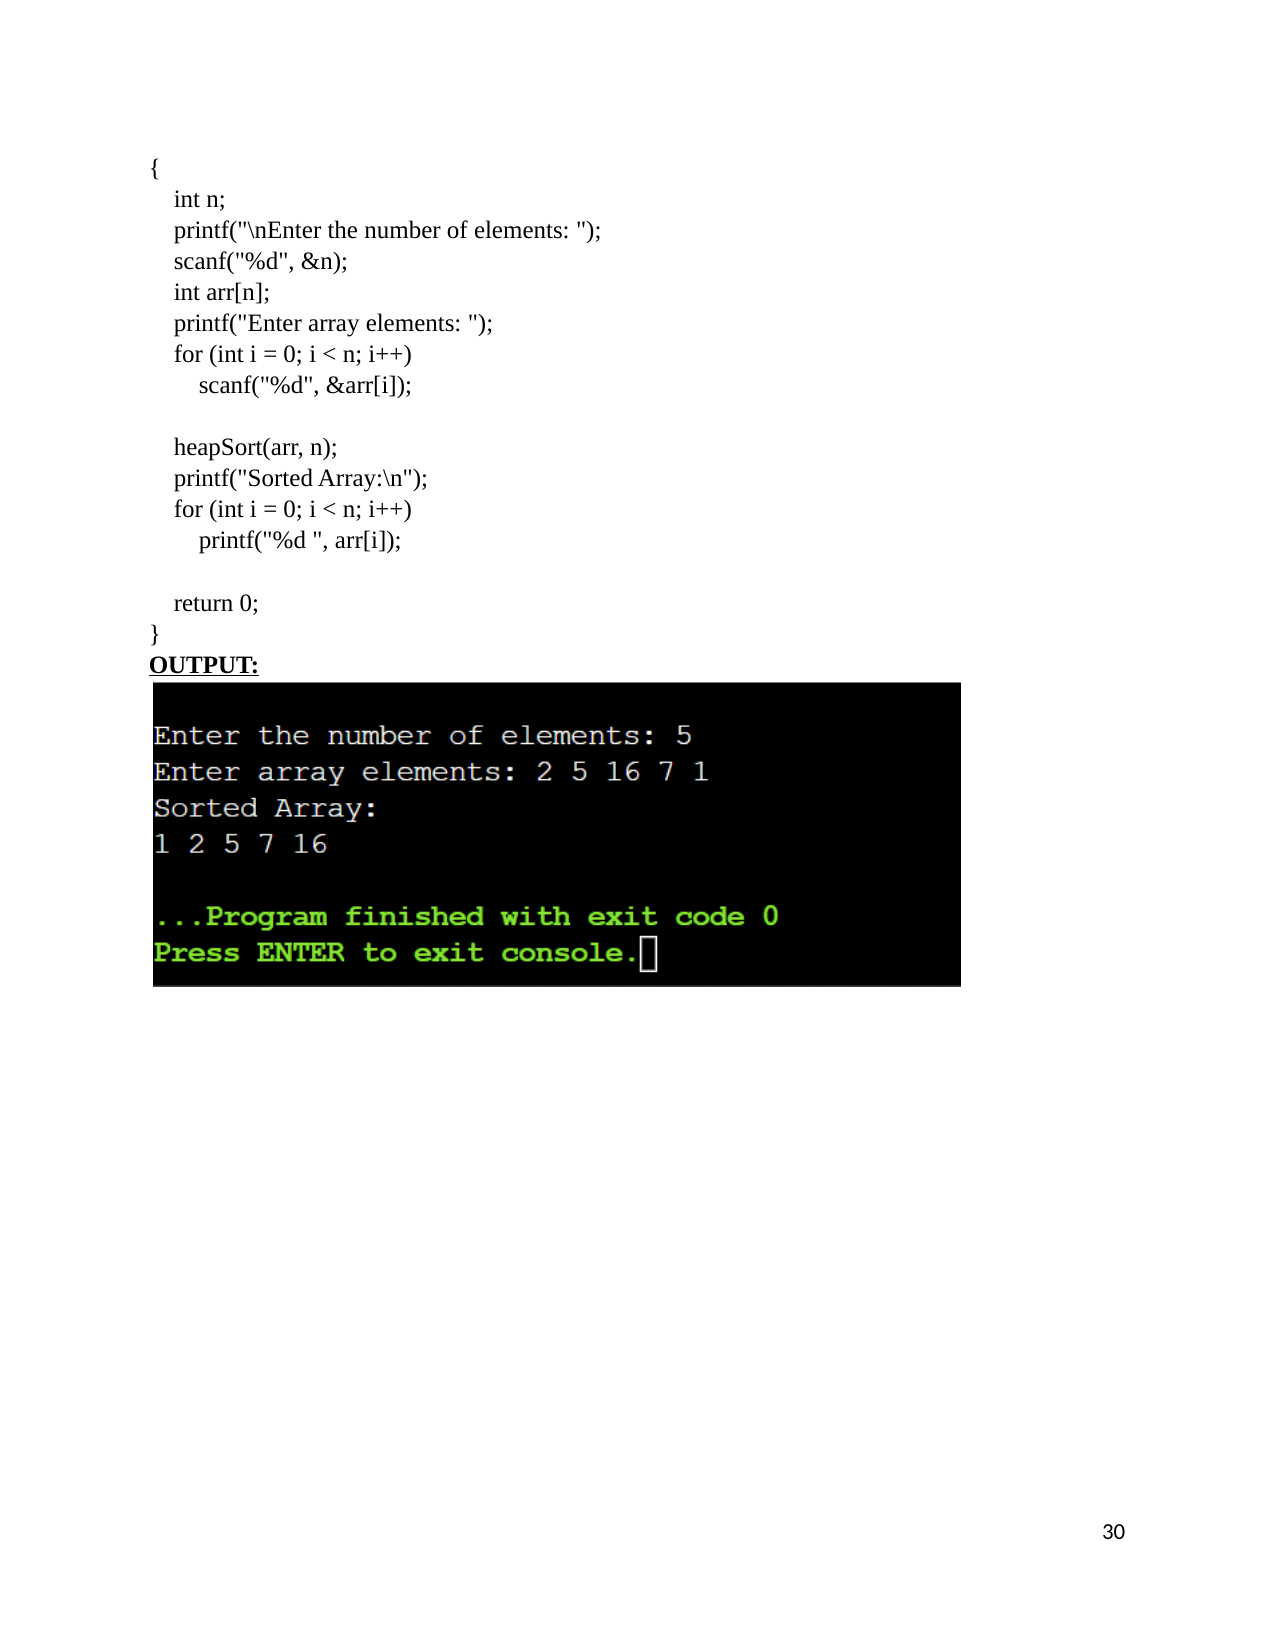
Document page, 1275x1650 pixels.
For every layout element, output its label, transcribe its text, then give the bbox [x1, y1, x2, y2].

picture [153, 680, 961, 987]
text printf("%d ", arr[i]); [148, 526, 1115, 554]
text printf("Sorted Array:\n"); [148, 463, 1115, 492]
text { [148, 153, 1115, 182]
text for (int i = 0; i < n; i++) [148, 339, 1115, 368]
text for (int i = 0; i < n; i++) [148, 494, 1115, 523]
text printf("\nEnter the number of elements: "); [148, 215, 1115, 244]
text return 0; [148, 588, 1115, 616]
text printf("Enter array elements: "); [148, 308, 1115, 337]
text scanf("%d", &arr[i]); [148, 370, 1115, 399]
text int arr[n]; [148, 277, 1115, 306]
text OUTPUT: [148, 650, 1115, 678]
text scanf("%d", &n); [148, 246, 1115, 275]
text int n; [148, 184, 1115, 213]
text } [148, 619, 1115, 647]
text heapSort(arr, n); [148, 432, 1115, 461]
